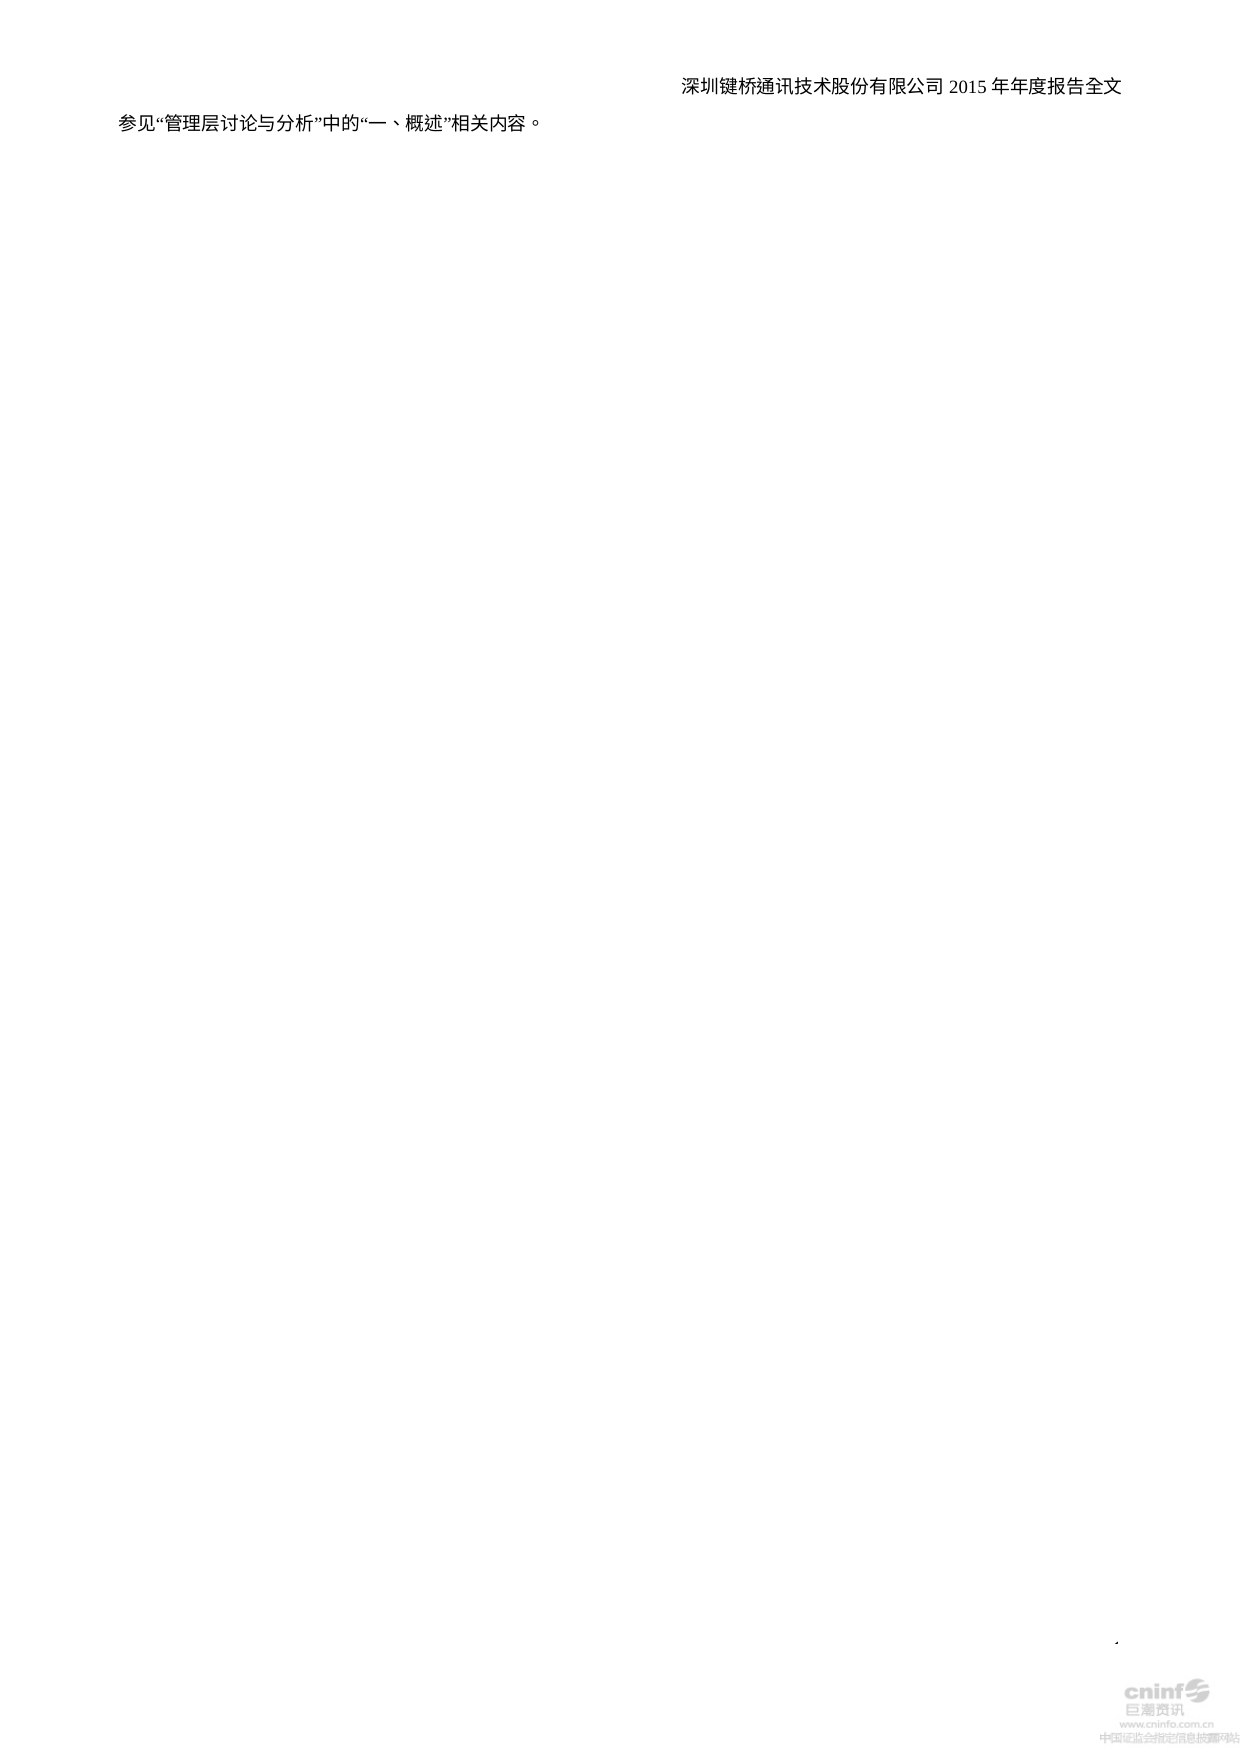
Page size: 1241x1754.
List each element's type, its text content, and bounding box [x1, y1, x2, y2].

picture [1099, 1673, 1241, 1754]
text 参见“管理层讨论与分析”中的“一、概述”相关内容。 [118, 110, 1124, 136]
